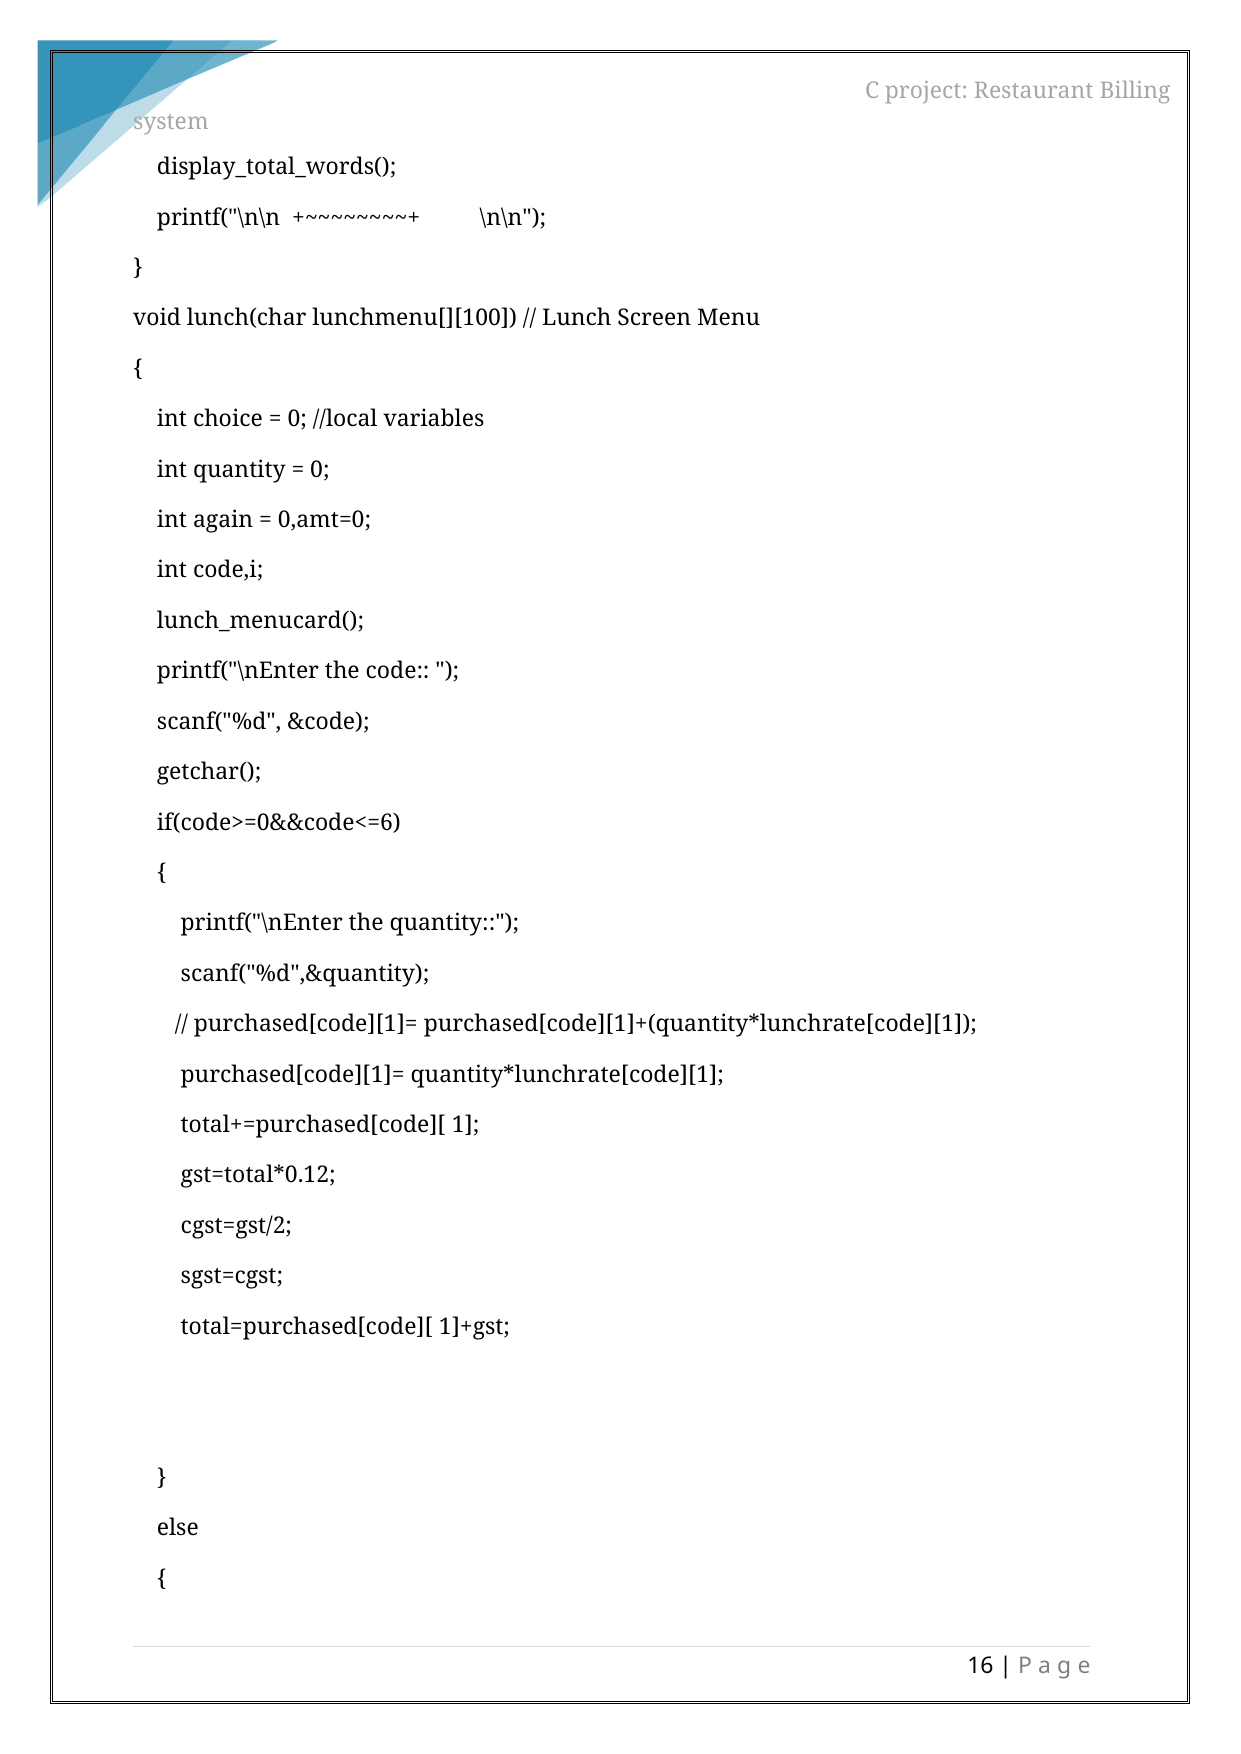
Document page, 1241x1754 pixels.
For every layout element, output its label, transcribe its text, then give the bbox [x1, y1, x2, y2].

text else [133, 1511, 1090, 1542]
text display_total_words(); [133, 150, 1090, 181]
picture [53, 53, 279, 209]
text lunch_menucard(); [133, 604, 1090, 635]
text void lunch(char lunchmenu[][100]) // Lunch Screen Menu [133, 301, 1090, 332]
text int code,i; [133, 553, 1090, 584]
text } [133, 1461, 1090, 1492]
text int quantity = 0; [133, 452, 1090, 484]
text int choice = 0; //local variables [133, 402, 1090, 433]
text } [133, 251, 1090, 282]
picture [37, 40, 279, 209]
text getchar(); [133, 755, 1090, 786]
text if(code>=0&&code<=6) [133, 805, 1090, 837]
picture [51, 51, 279, 209]
text scanf("%d", &code); [133, 704, 1090, 736]
text { [133, 856, 1090, 887]
text sgst=cgst; [133, 1259, 1090, 1290]
text purchased[code][1]= quantity*lunchrate[code][1]; [133, 1057, 1090, 1089]
text printf("\nEnter the quantity::"); [133, 906, 1090, 937]
text gst=total*0.12; [133, 1158, 1090, 1189]
text { [133, 1562, 1090, 1593]
text scanf("%d",&quantity); [133, 957, 1090, 988]
text { [133, 352, 1090, 383]
text total=purchased[code][ 1]+gst; [133, 1309, 1090, 1341]
text printf("\nEnter the code:: "); [133, 654, 1090, 685]
text // purchased[code][1]= purchased[code][1]+(quantity*lunchrate[code][1]); [133, 1007, 1090, 1038]
text printf("\n\n +~~~~~~~~+ \n\n"); [133, 200, 1090, 232]
text total+=purchased[code][ 1]; [133, 1108, 1090, 1139]
text cgst=gst/2; [133, 1209, 1090, 1240]
text int again = 0,amt=0; [133, 503, 1090, 534]
